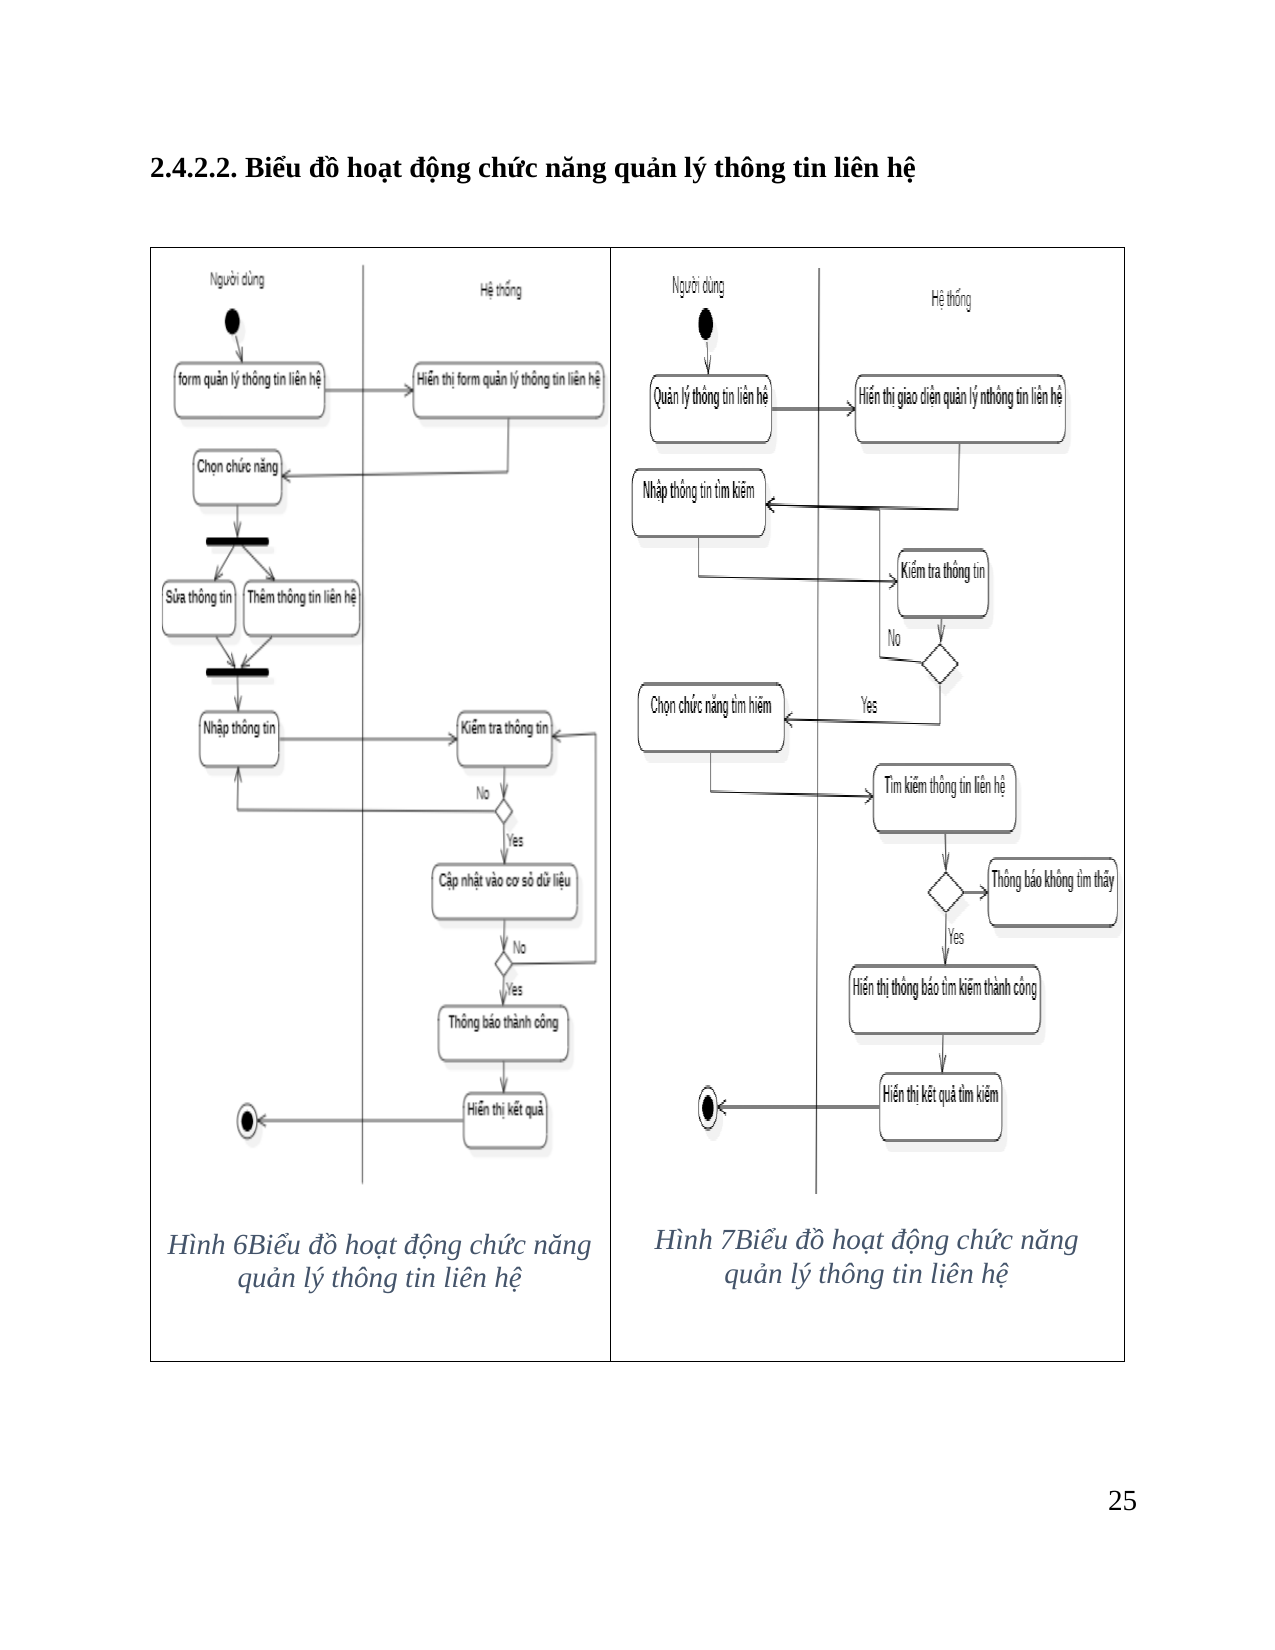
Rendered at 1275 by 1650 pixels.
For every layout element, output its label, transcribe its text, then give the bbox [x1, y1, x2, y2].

picture [622, 260, 1124, 1205]
picture [161, 260, 609, 1210]
subtitle 2.4.2.2. Biểu đồ hoạt động chức năng quản lý thông tin liên hệ [150, 150, 1137, 183]
